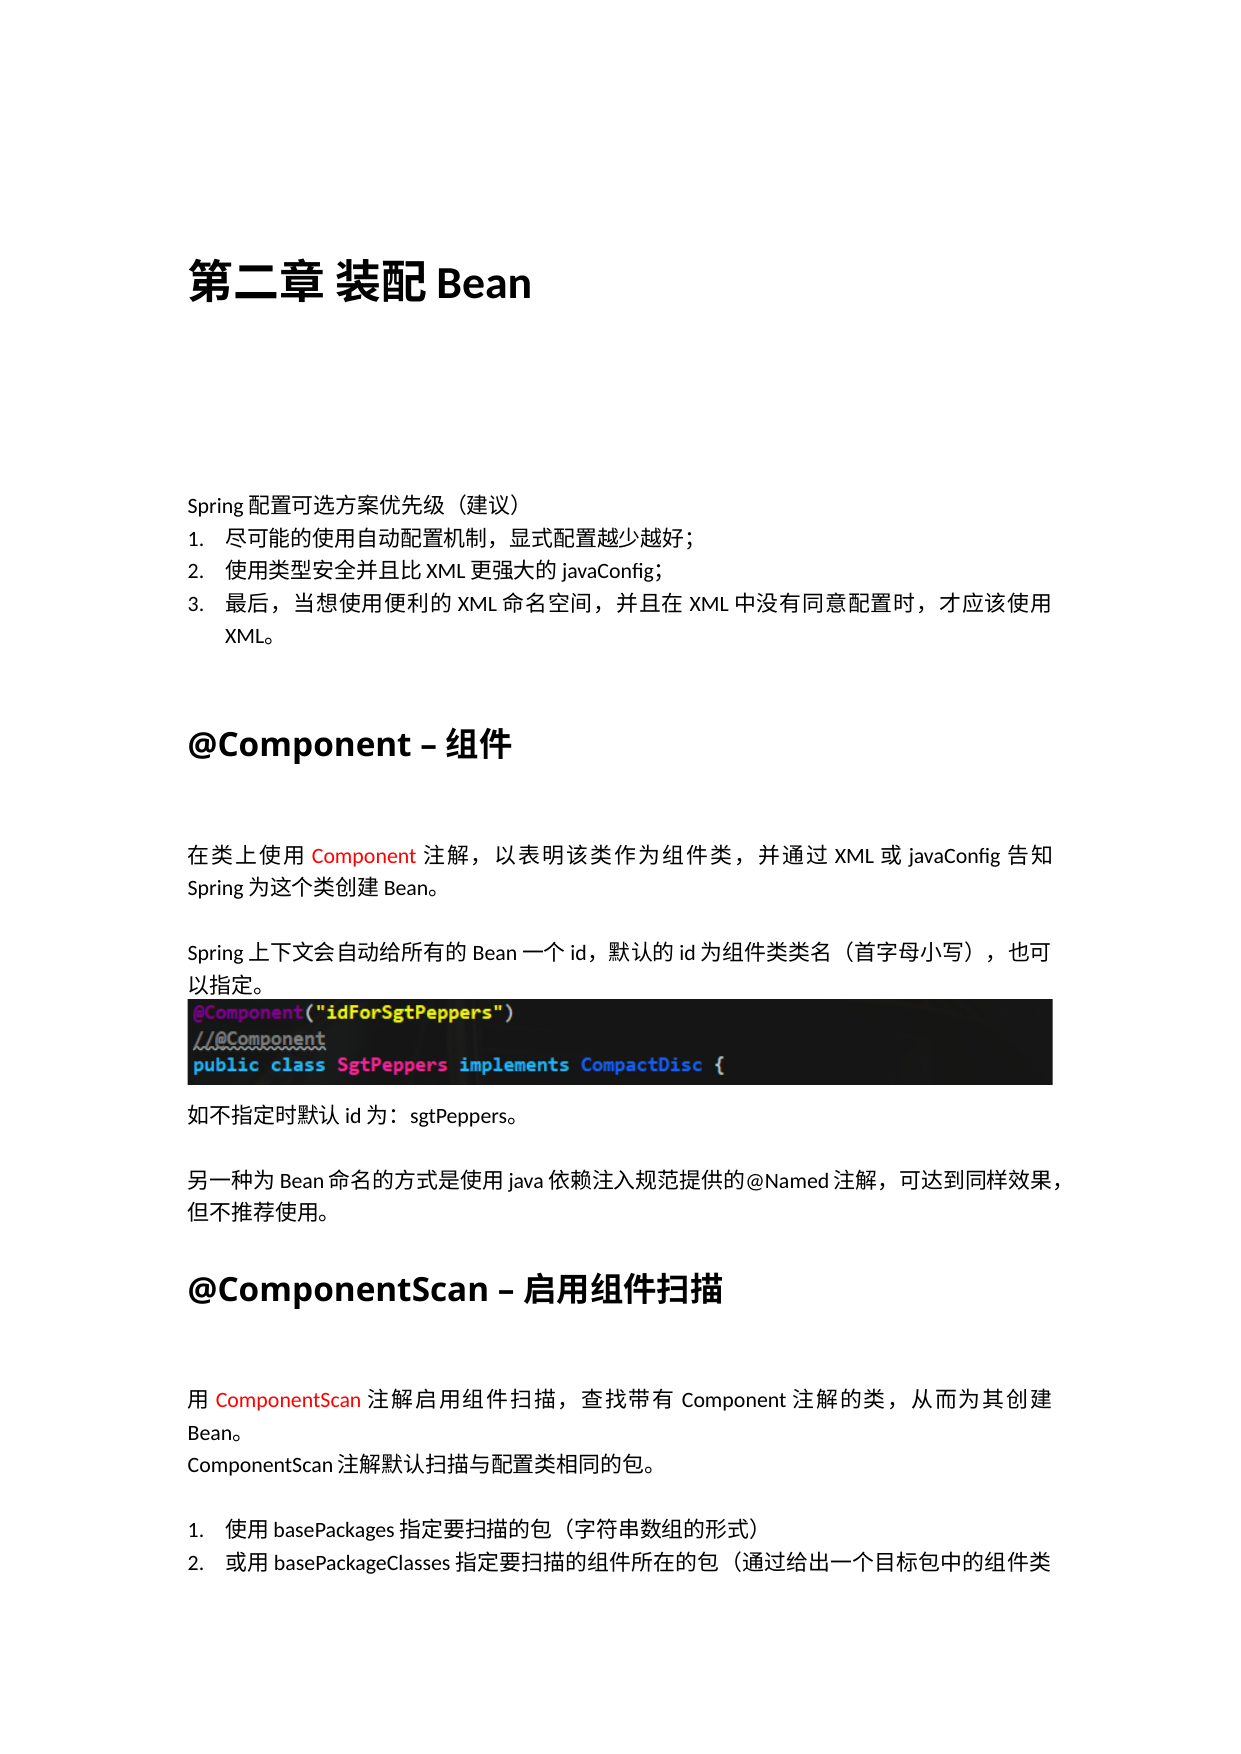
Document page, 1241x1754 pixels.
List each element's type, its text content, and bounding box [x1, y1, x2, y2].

text 在类上使用Component注解，以表明该类作为组件类，并通过XML或javaConfig告知Spring为这个类创建Bean。 [187, 837, 1053, 902]
list 使用basePackages指定要扫描的包（字符串数组的形式） [187, 1512, 1053, 1544]
text 另一种为Bean命名的方式是使用java依赖注入规范提供的@Named注解，可达到同样效果，但不推荐使用。 [187, 1162, 1053, 1227]
subtitle 第二章 装配Bean [187, 230, 1053, 327]
picture [187, 999, 1053, 1085]
list 使用类型安全并且比XML更强大的javaConfig； [187, 553, 1053, 585]
text Spring配置可选方案优先级（建议） [187, 488, 1053, 520]
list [187, 1544, 1053, 1577]
text 如不指定时默认id为：sgtPeppers。 [187, 1097, 1053, 1130]
list 最后，当想使用便利的XML命名空间，并且在XML中没有同意配置时，才应该使用XML。 [187, 585, 1053, 650]
text 用ComponentScan注解启用组件扫描，查找带有Component注解的类，从而为其创建Bean。 [187, 1382, 1053, 1447]
subtitle @ComponentScan – 启用组件扫描 [187, 1254, 1053, 1319]
subtitle @Component – 组件 [187, 710, 1053, 775]
list 尽可能的使用自动配置机制，显式配置越少越好； [187, 520, 1053, 553]
text Spring上下文会自动给所有的Bean一个id，默认的id为组件类类名（首字母小写），也可以指定。 [187, 935, 1053, 999]
text ComponentScan注解默认扫描与配置类相同的包。 [187, 1447, 1053, 1479]
